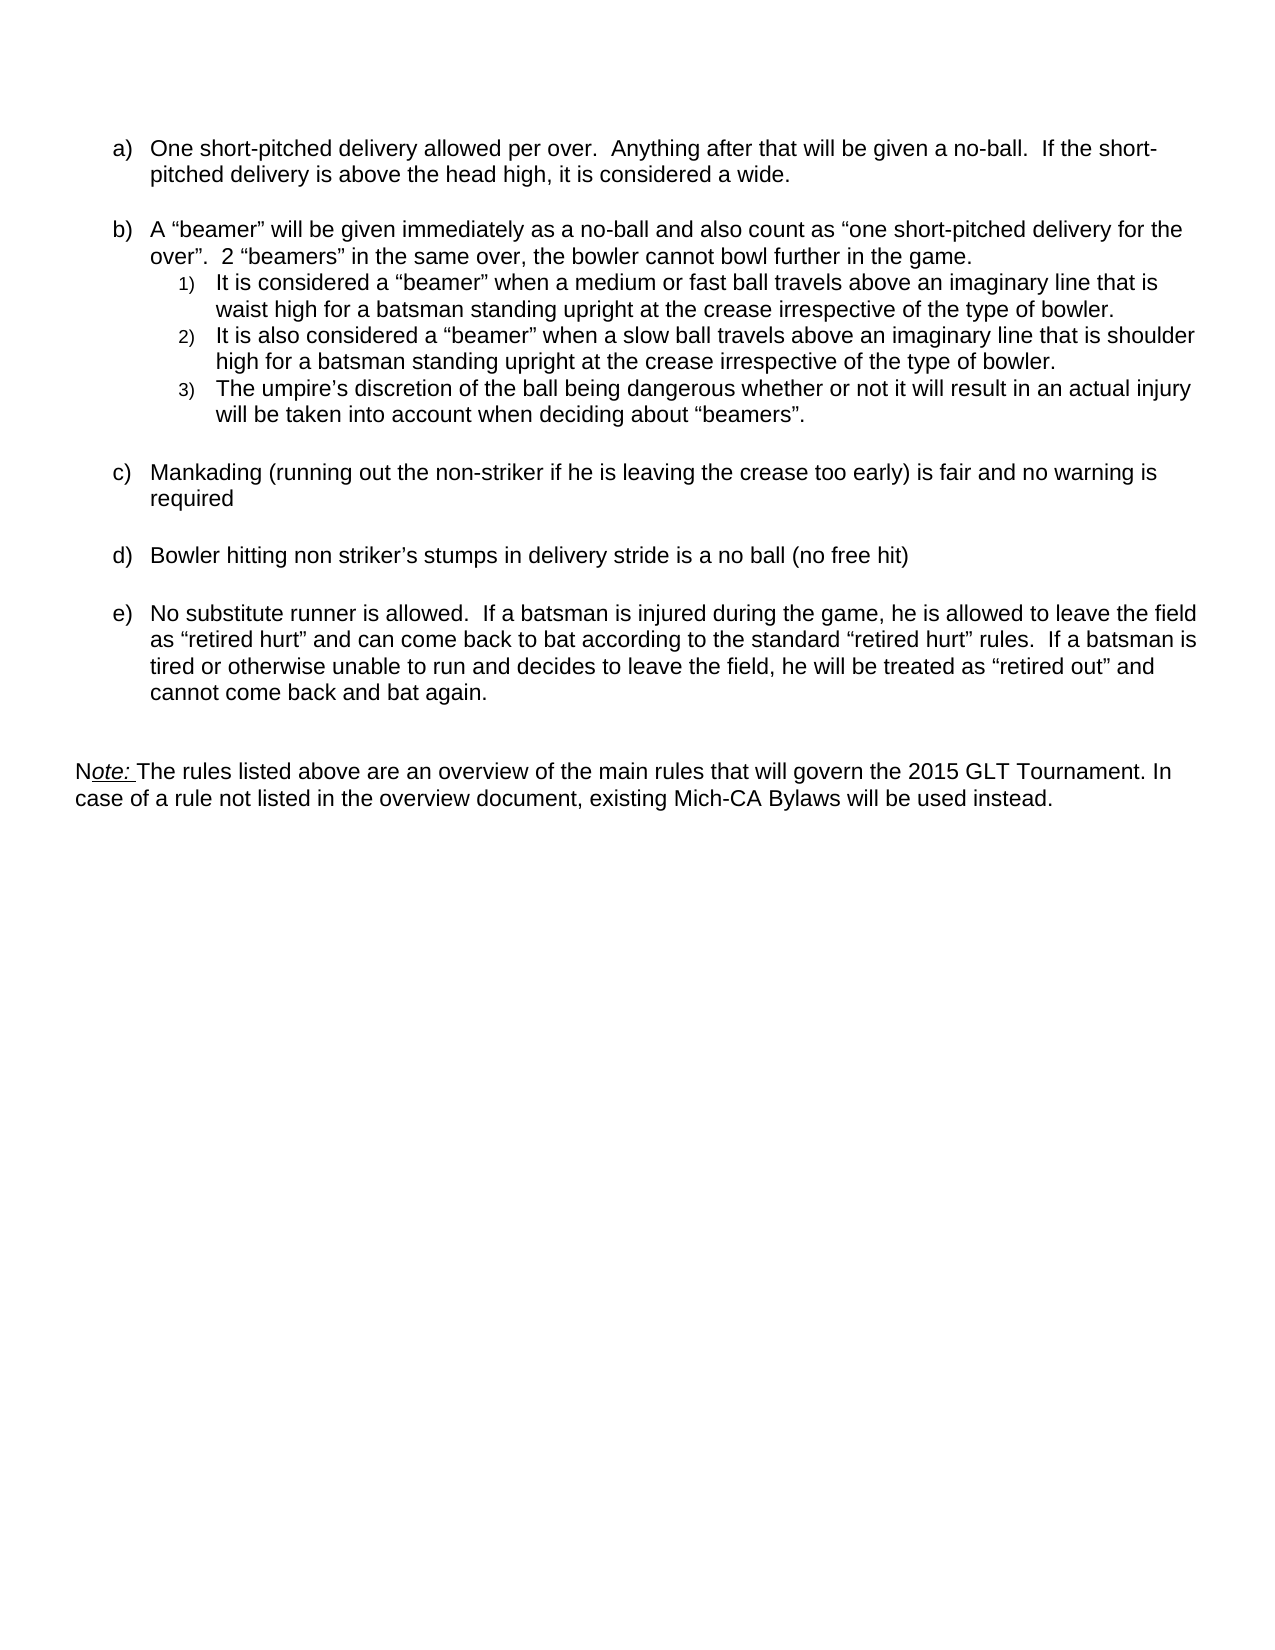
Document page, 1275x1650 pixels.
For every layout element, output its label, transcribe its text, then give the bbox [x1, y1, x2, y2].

list A “beamer” will be given immediately as a no-ball and also count as “one short-pitched delivery for the over”. 2 “beamers” in the same over, the bowler cannot bowl further in the game. [112, 216, 1200, 269]
list The umpire’s discretion of the ball being dangerous whether or not it will result in an actual injury will be taken into account when deciding about “beamers”. [178, 374, 1200, 427]
list Mankading (running out the non-striker if he is leaving the crease too early) is fair and no warning is required [112, 458, 1200, 511]
list It is also considered a “beamer” when a slow ball travels above an imaginary line that is shoulder high for a batsman standing upright at the crease irrespective of the type of bowler. [178, 322, 1200, 374]
list Bowler hitting non striker’s stumps in delivery stride is a no ball (no free hit) [112, 542, 1200, 569]
list One short-pitched delivery allowed per over. Anything after that will be given a no-ball. If the short-pitched delivery is above the head high, it is considered a wide. [112, 135, 1200, 188]
list No substitute runner is allowed. If a batsman is injured during the game, he is allowed to leave the field as “retired hurt” and can come back to bat according to the standard “retired hurt” rules. If a batsman is tired or otherwise unable to run and decides to leave the field, he will be treated as “retired out” and cannot come back and bat again. [112, 600, 1200, 706]
list It is considered a “beamer” when a medium or fast ball travels above an imaginary line that is waist high for a batsman standing upright at the crease irrespective of the type of bowler. [178, 269, 1200, 322]
text Note: The rules listed above are an overview of the main rules that will govern the 2015 GLT Tournament. In case of a rule not listed in the overview document, existing Mich-CA Bylaws will be used instead. [75, 758, 1200, 811]
